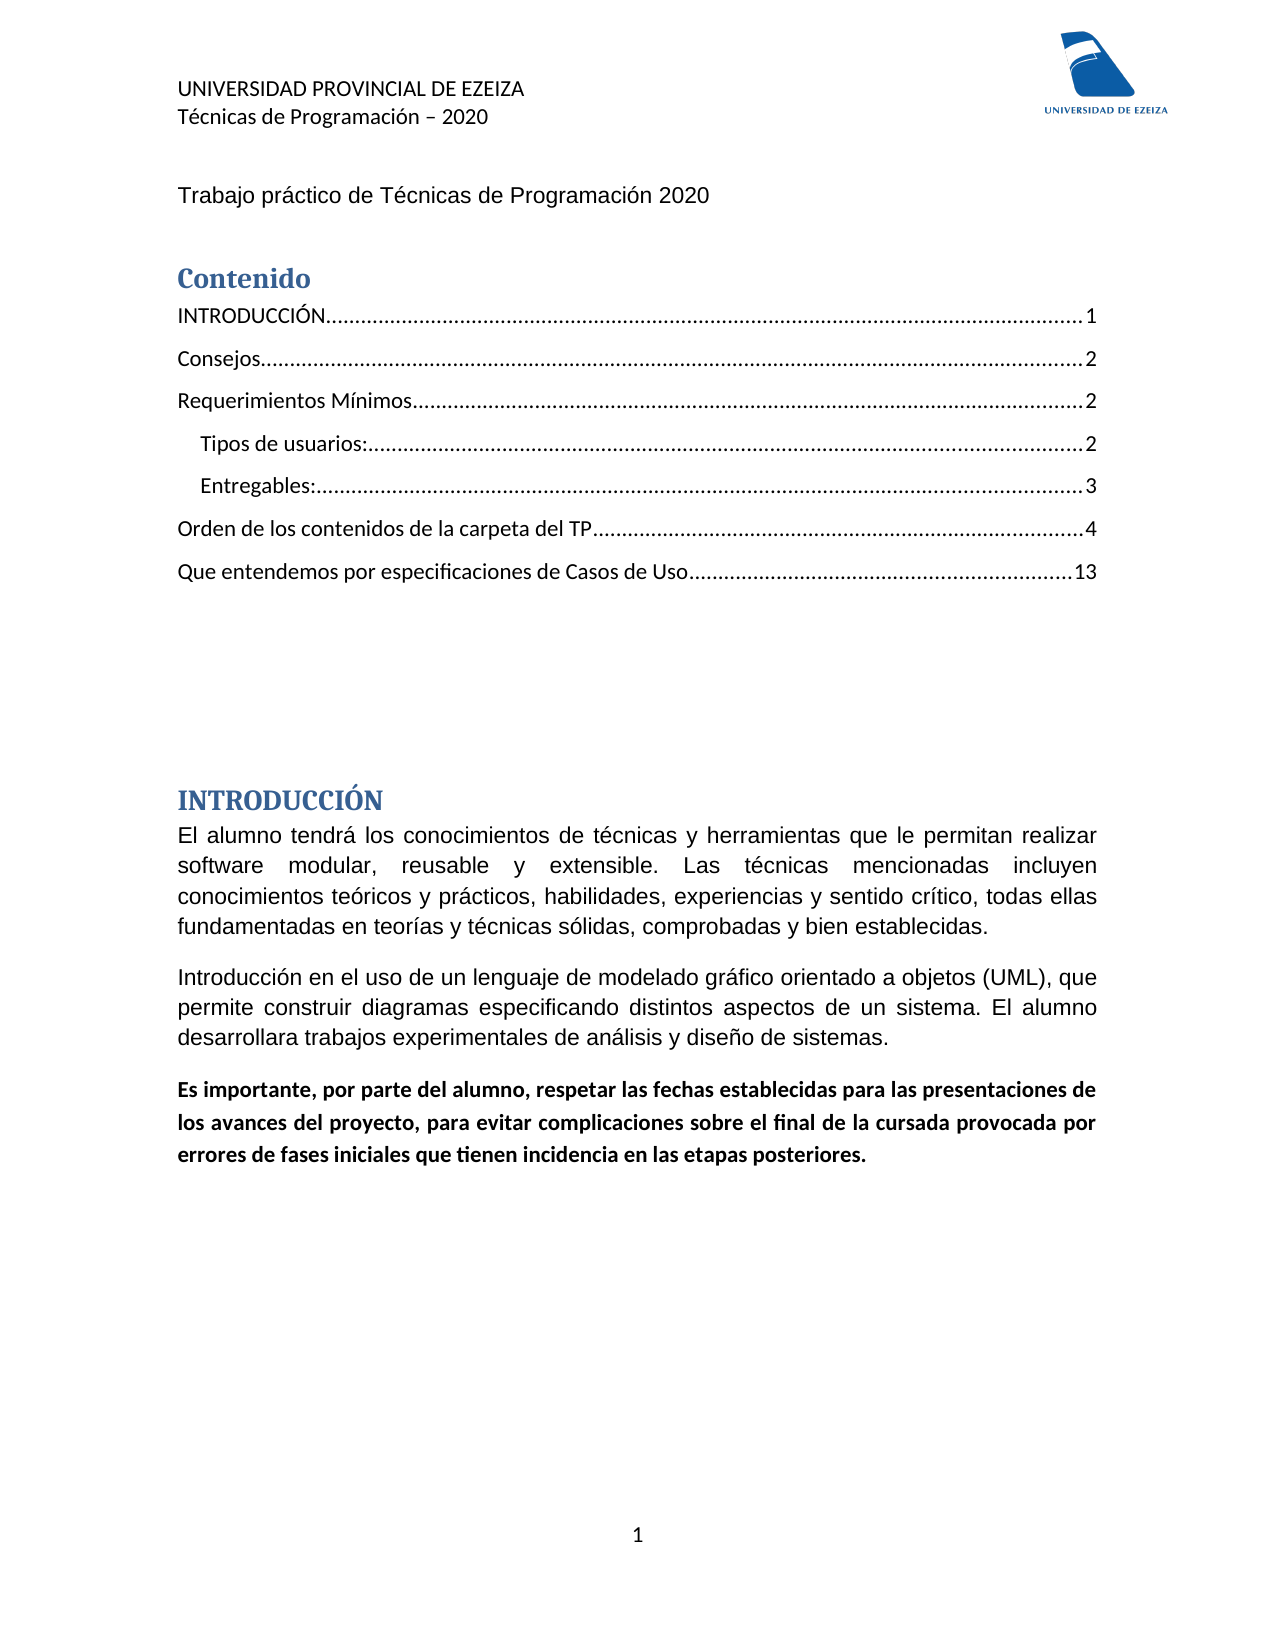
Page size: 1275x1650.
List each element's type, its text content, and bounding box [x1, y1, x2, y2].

text El alumno tendrá los conocimientos de técnicas y herramientas que le permitan realizar software modular, reusable y extensible. Las técnicas mencionadas incluyen conocimientos teóricos y prácticos, habilidades, experiencias y sentido crítico, todas ellas fundamentadas en teorías y técnicas sólidas, comprobadas y bien establecidas. [177, 822, 1098, 939]
picture [1000, 12, 1203, 144]
text Introducción en el uso de un lenguaje de modelado gráfico orientado a objetos (UML), que permite construir diagramas especificando distintos aspectos de un sistema. El alumno desarrollara trabajos experimentales de análisis y diseño de sistemas. [177, 964, 1098, 1051]
text Es importante, por parte del alumno, respetar las fechas establecidas para las presentaciones de los avances del proyecto, para evitar complicaciones sobre el final de la cursada provocada por errores de fases iniciales que tienen incidencia en las etapas posteriores. [177, 1075, 1098, 1168]
text Trabajo práctico de Técnicas de Programación 2020 [177, 182, 1098, 209]
subtitle INTRODUCCIÓN [177, 784, 1098, 817]
